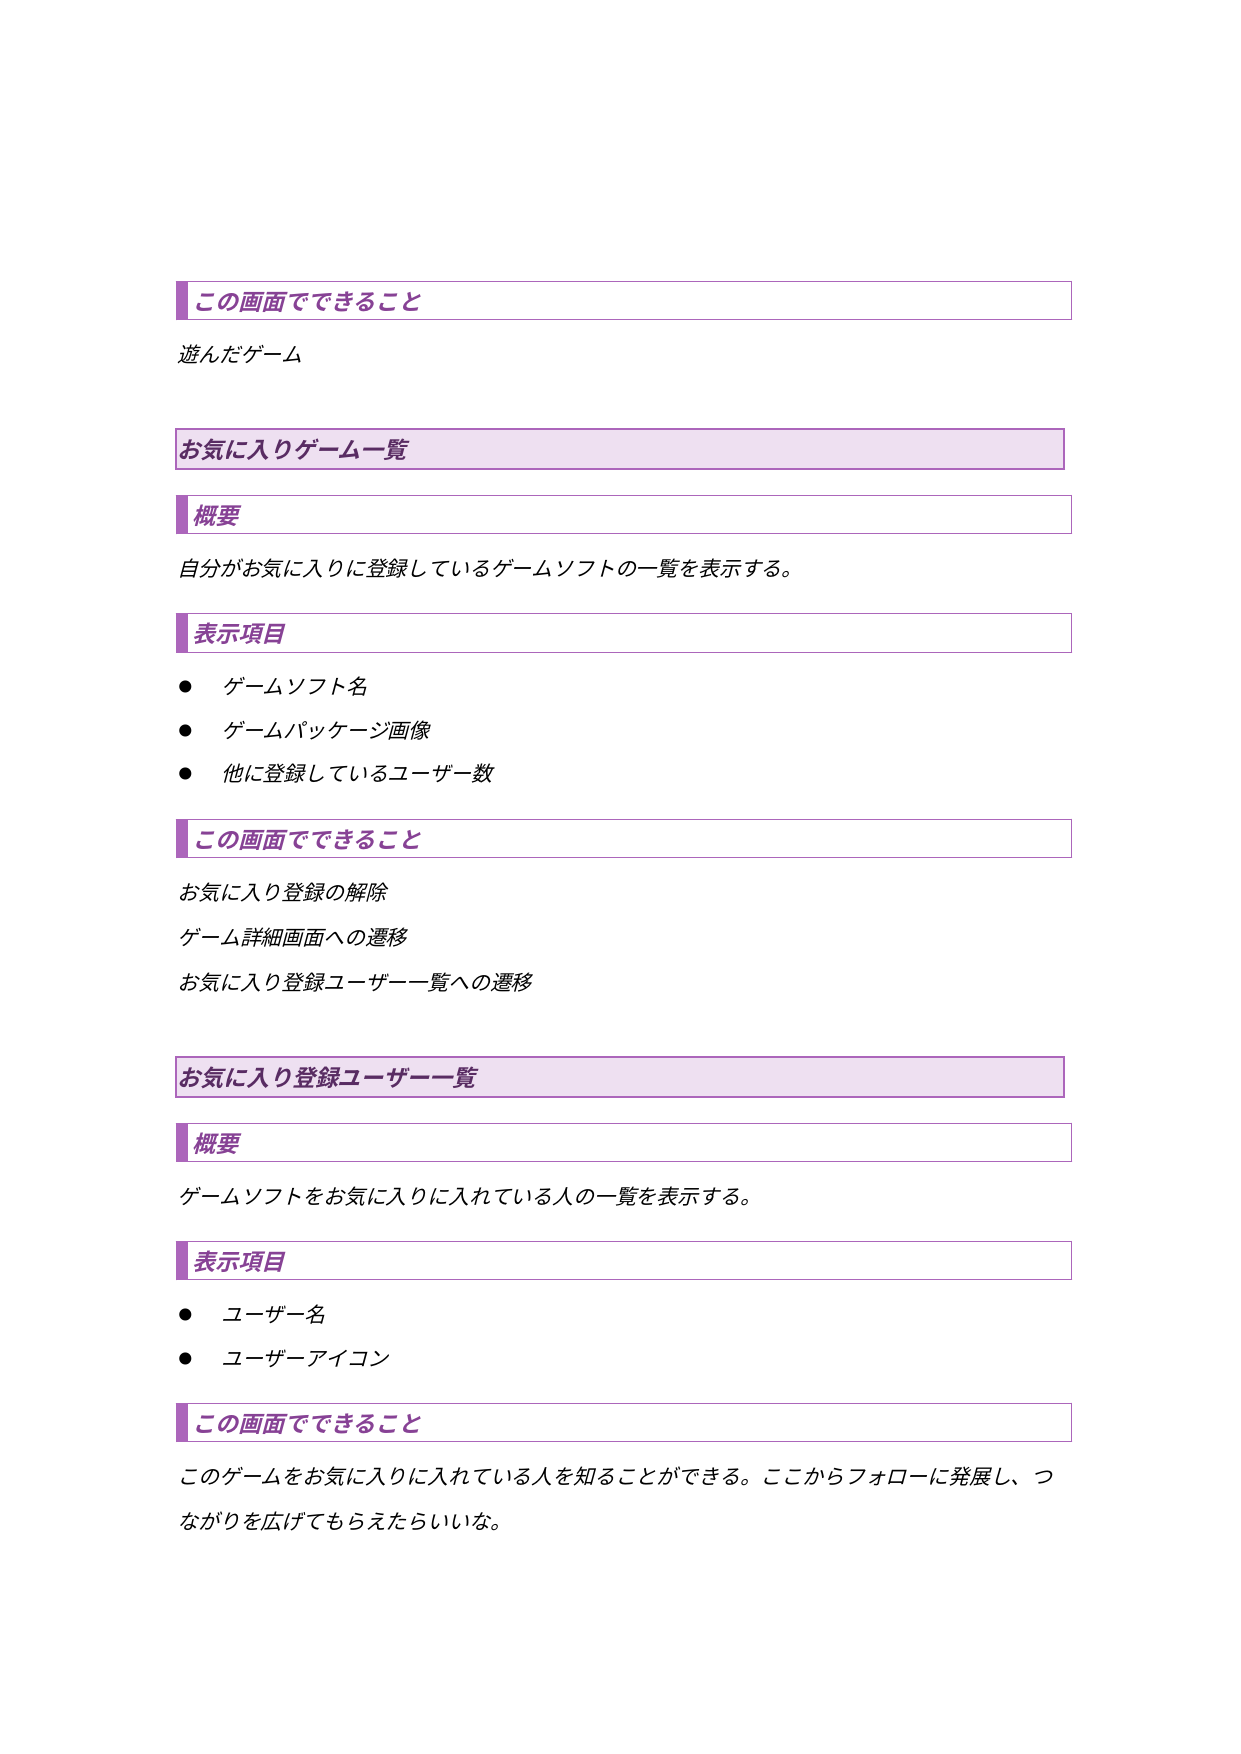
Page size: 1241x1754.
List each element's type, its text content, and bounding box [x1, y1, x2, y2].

text 遊んだゲーム [177, 335, 1063, 372]
subtitle お気に入りゲーム一覧 [177, 430, 1063, 468]
subtitle 概要 [188, 496, 1071, 533]
subtitle この画面でできること [188, 1404, 1071, 1441]
subtitle 表示項目 [188, 614, 1071, 652]
subtitle この画面でできること [188, 820, 1071, 857]
list ユーザーアイコン [177, 1338, 1063, 1376]
subtitle この画面でできること [188, 282, 1071, 319]
text 自分がお気に入りに登録しているゲームソフトの一覧を表示する。 [177, 549, 1063, 586]
text ゲームソフトをお気に入りに入れている人の一覧を表示する。 [177, 1176, 1063, 1214]
subtitle 表示項目 [188, 1242, 1071, 1279]
list ゲームソフト名 [177, 667, 1063, 704]
list ゲームパッケージ画像 [177, 711, 1063, 748]
list ユーザー名 [177, 1295, 1063, 1332]
list 他に登録しているユーザー数 [177, 754, 1063, 792]
text このゲームをお気に入りに入れている人を知ることができる。ここからフォローに発展し、つながりを広げてもらえたらいいな。 [177, 1457, 1063, 1539]
subtitle 概要 [188, 1124, 1071, 1161]
subtitle お気に入り登録ユーザー一覧 [177, 1058, 1063, 1096]
text お気に入り登録の解除 ゲーム詳細画面への遷移 お気に入り登録ユーザー一覧への遷移 [177, 872, 1063, 1000]
